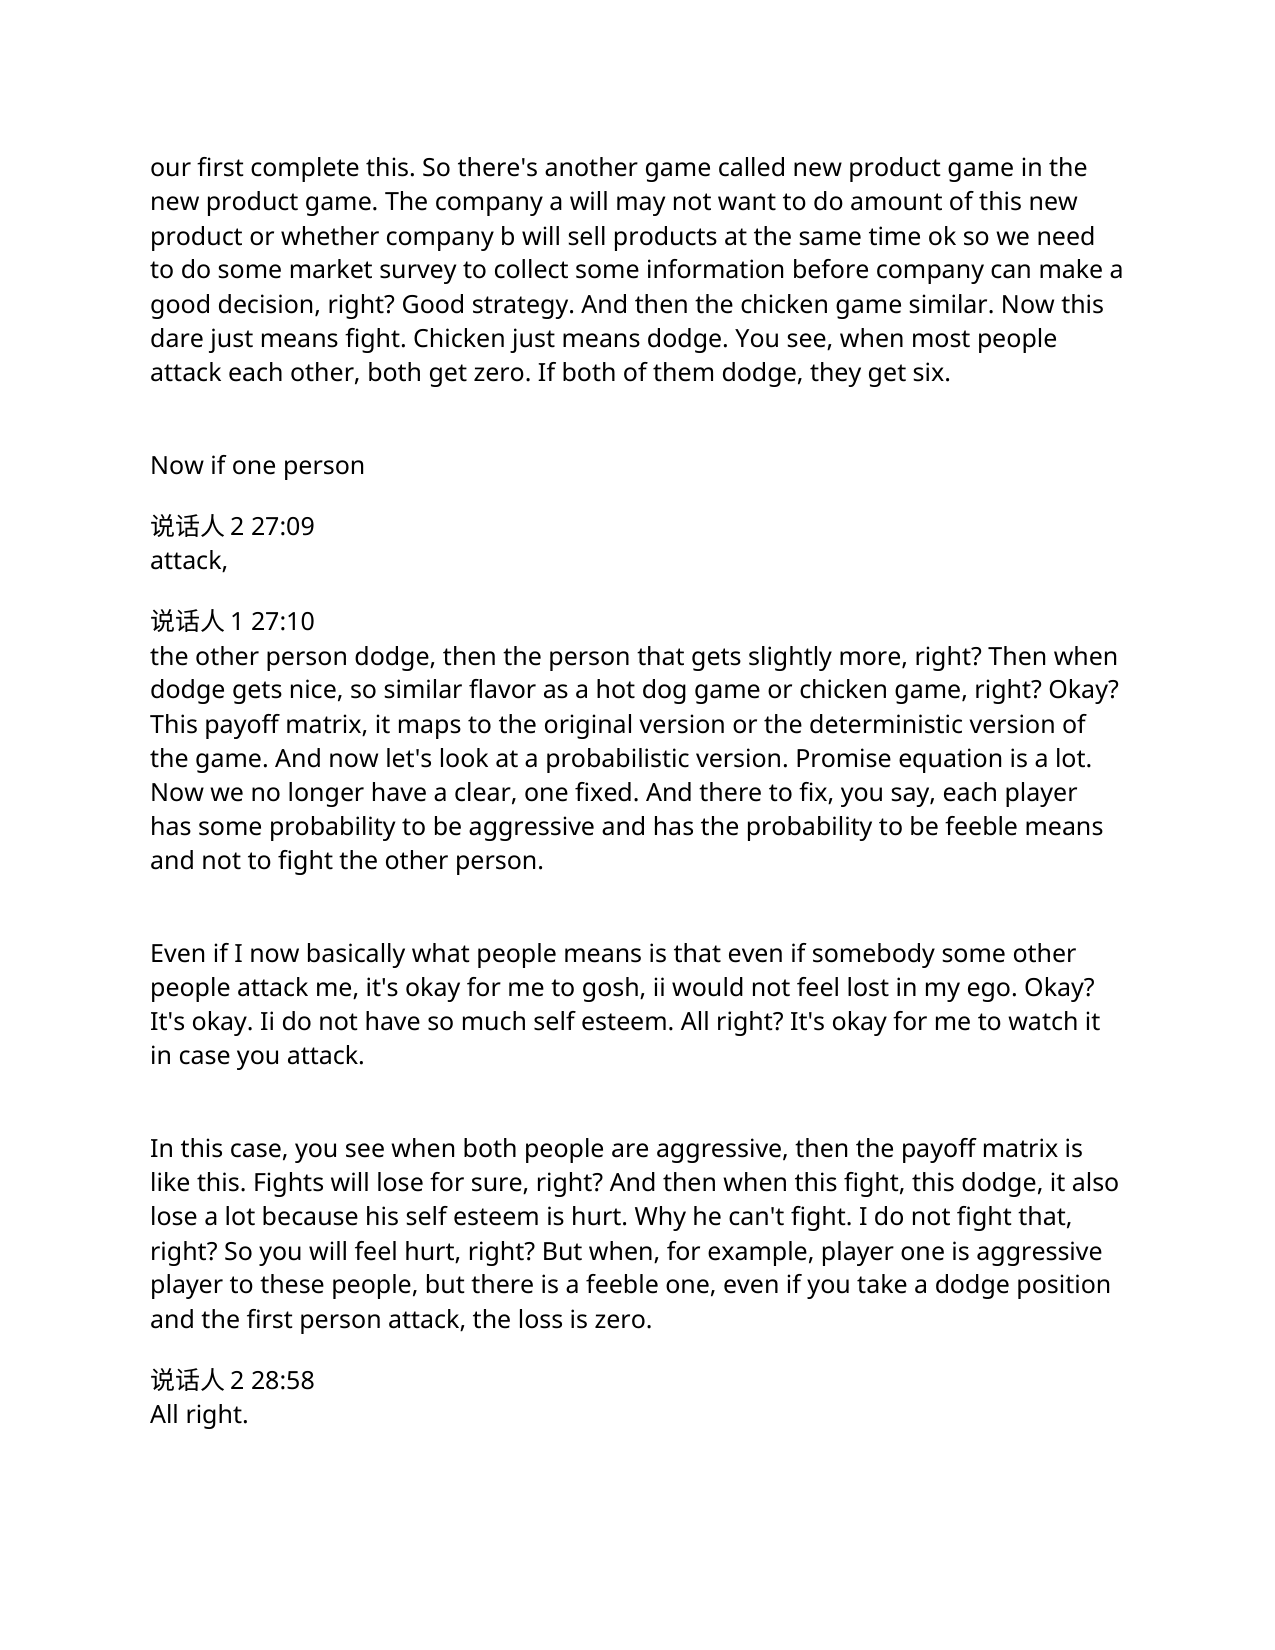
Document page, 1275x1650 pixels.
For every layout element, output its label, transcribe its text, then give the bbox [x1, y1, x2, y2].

text 说话人1 27:10 the other person dodge, then the person that gets slightly more, right? Then when dodge gets nice, so similar flavor as a hot dog game or chicken game, right? Okay? This payoff matrix, it maps to the original version or the deterministic version of the game. And now let's look at a probabilistic version. Promise equation is a lot. Now we no longer have a clear, one fixed. And there to fix, you say, each player has some probability to be aggressive and has the probability to be feeble means and not to fight the other person. [150, 602, 1125, 877]
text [150, 150, 1125, 388]
text Even if I now basically what people means is that even if somebody some other people attack me, it's okay for me to gosh, ii would not feel lost in my ego. Okay? It's okay. Ii do not have so much self esteem. All right? It's okay for me to watch it in case you attack. [150, 902, 1125, 1072]
text 说话人2 28:58 All right. [150, 1360, 1125, 1431]
text In this case, you see when both people are aggressive, then the payoff matrix is like this. Fights will lose for sure, right? And then when this fight, this dodge, it also lose a lot because his self esteem is hurt. Why he can't fight. I do not fight that, right? So you will feel hurt, right? But when, for example, player one is aggressive player to these people, but there is a feeble one, even if you take a dodge position and the first person attack, the loss is zero. [150, 1097, 1125, 1335]
text Now if one person [150, 413, 1125, 482]
text 说话人2 27:09 attack, [150, 507, 1125, 577]
